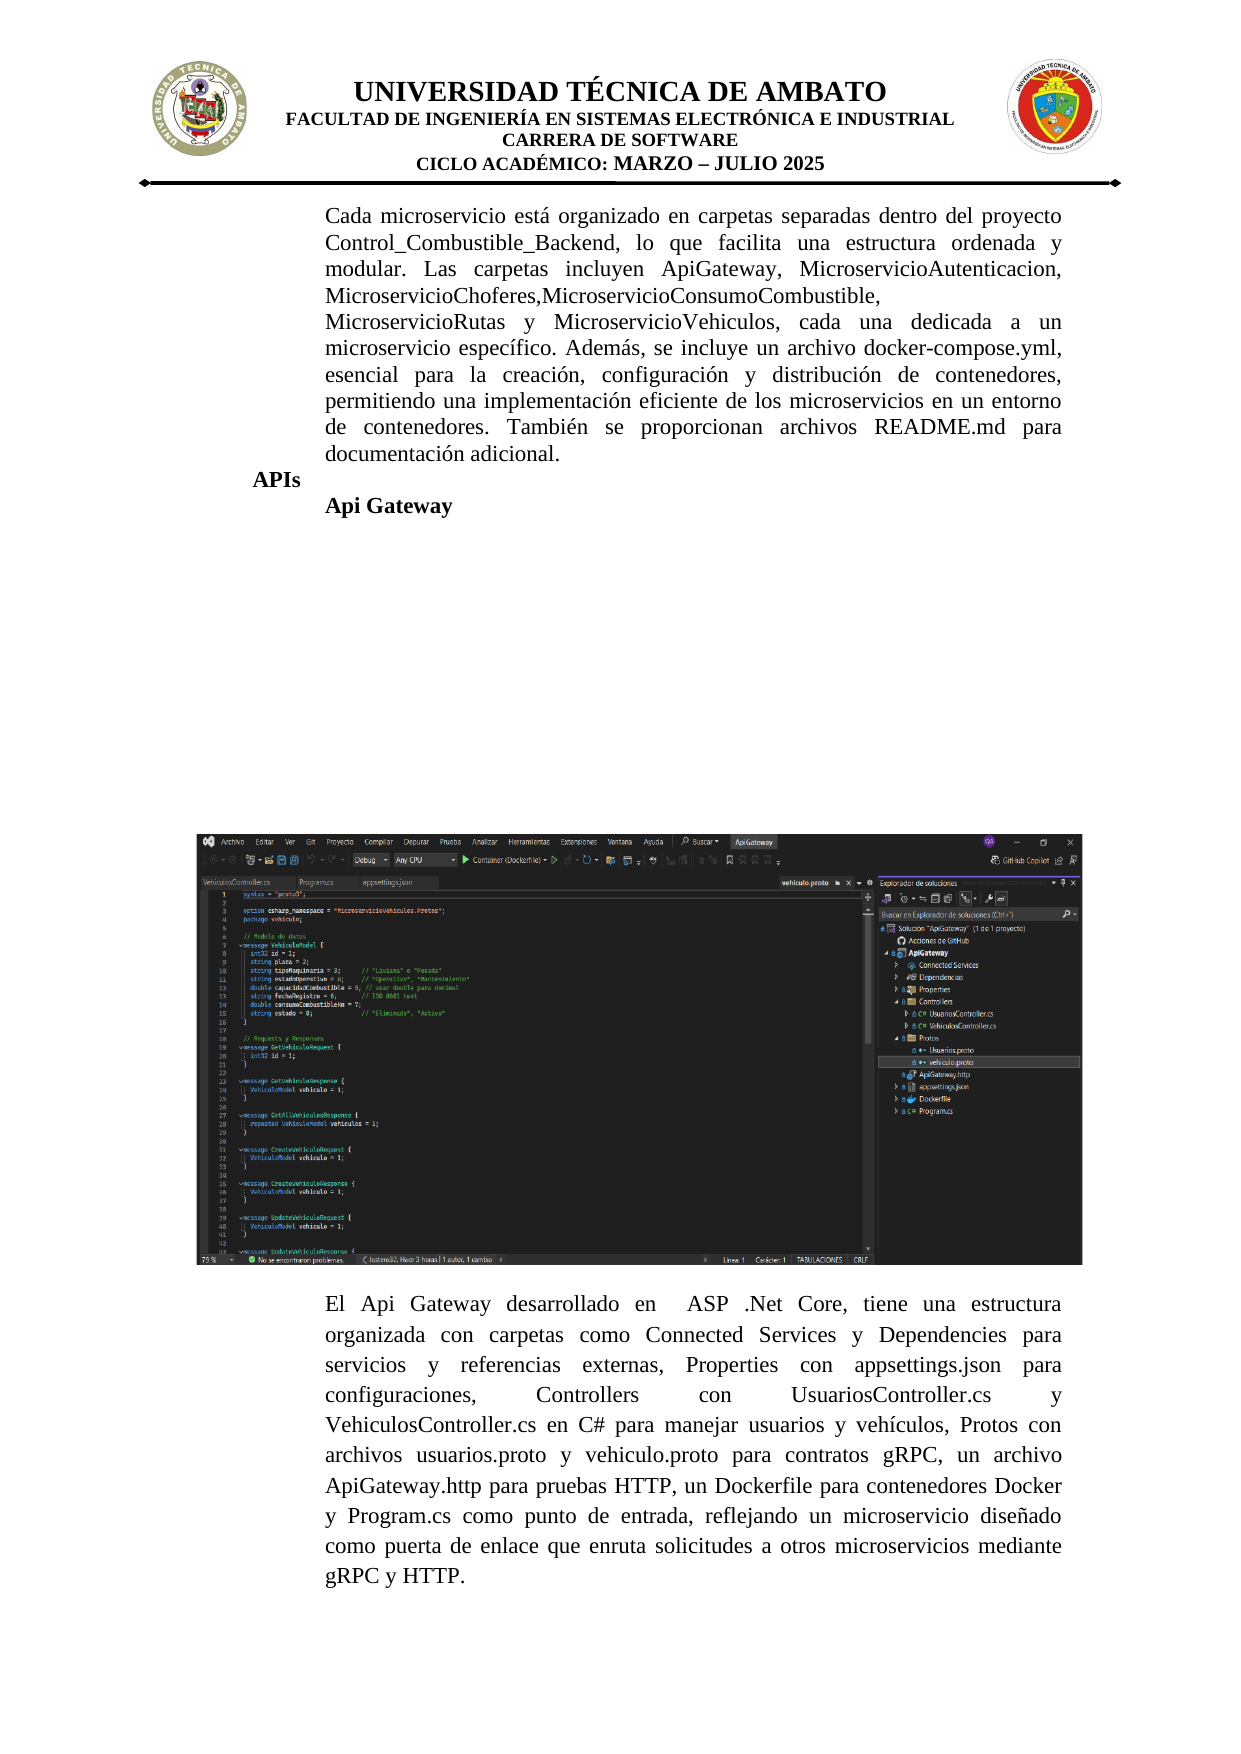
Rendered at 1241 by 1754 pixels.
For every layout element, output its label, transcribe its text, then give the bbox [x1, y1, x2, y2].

list Api Gateway [252, 492, 1063, 519]
list Cada microservicio está organizado en carpetas separadas dentro del proyecto Control_Combustible_Backend, lo que facilita una estructura ordenada y modular. Las carpetas incluyen ApiGateway, MicroservicioAutenticacion, MicroservicioChoferes,MicroservicioConsumoCombustible, MicroservicioRutas y MicroservicioVehiculos, cada una dedicada a un microservicio específico. Además, se incluye un archivo docker-compose.yml, esencial para la creación, configuración y distribución de contenedores, permitiendo una implementación eficiente de los microservicios en un entorno de contenedores. También se proporcionan archivos README.md para documentación adicional. [325, 203, 1063, 466]
picture [196, 834, 1083, 1265]
picture [152, 61, 247, 156]
list El Api Gateway desarrollado en ASP .Net Core, tiene una estructura organizada con carpetas como Connected Services y Dependencies para servicios y referencias externas, Properties con appsettings.json para configuraciones, Controllers con UsuariosController.cs y VehiculosController.cs en C# para manejar usuarios y vehículos, Protos con archivos usuarios.proto y vehiculo.proto para contratos gRPC, un archivo ApiGateway.http para pruebas HTTP, un Dockerfile para contenedores Docker y Program.cs como punto de entrada, reflejando un microservicio diseñado como puerta de enlace que enruta solicitudes a otros microservicios mediante gRPC y HTTP. [325, 1291, 1063, 1589]
list APIs [252, 466, 1063, 492]
picture [1007, 59, 1102, 154]
